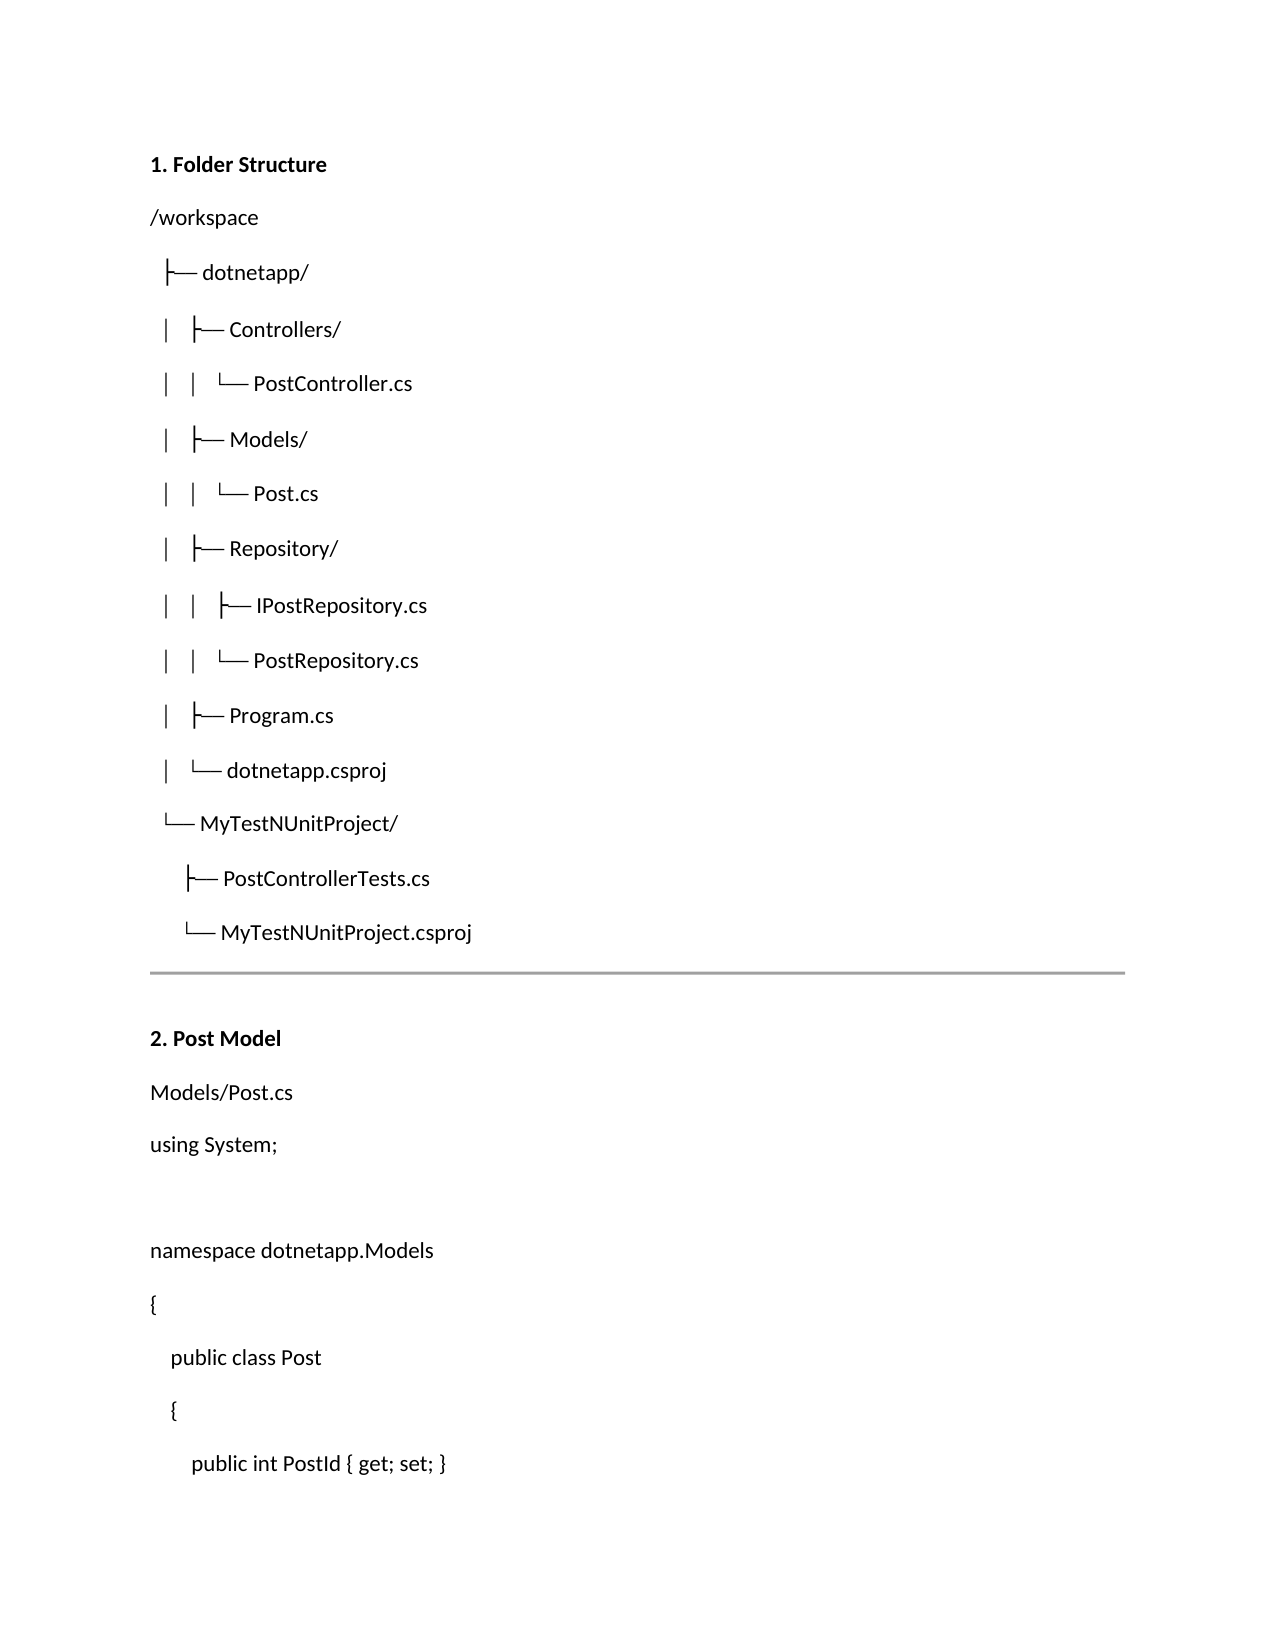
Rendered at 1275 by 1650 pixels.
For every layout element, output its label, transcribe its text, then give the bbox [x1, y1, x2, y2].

text public int PostId { get; set; } [150, 1449, 1125, 1477]
text { [150, 1290, 1125, 1318]
text │ ├── Program.cs [150, 699, 1125, 730]
text ├── PostControllerTests.cs [150, 862, 1125, 893]
text /workspace [150, 203, 1125, 231]
text │ └── dotnetapp.csproj [150, 756, 1125, 784]
text │ ├── Repository/ [150, 532, 1125, 564]
text public class Post [150, 1343, 1125, 1371]
text └── MyTestNUnitProject.csproj [150, 918, 1125, 947]
text │ │ └── PostController.cs [150, 369, 1125, 398]
text using System; [150, 1131, 1125, 1159]
text │ │ └── PostRepository.cs [150, 646, 1125, 674]
text namespace dotnetapp.Models [150, 1237, 1125, 1265]
text ├── dotnetapp/ [150, 256, 1125, 287]
text │ │ ├── IPostRepository.cs [150, 589, 1125, 620]
text │ │ └── Post.cs [150, 479, 1125, 507]
text { [150, 1396, 1125, 1424]
text │ ├── Models/ [150, 423, 1125, 454]
text │ ├── Controllers/ [150, 313, 1125, 344]
text └── MyTestNUnitProject/ [150, 809, 1125, 837]
text Models/Post.cs [150, 1078, 1125, 1106]
text 1. Folder Structure [150, 150, 1125, 178]
text 2. Post Model [150, 1024, 1125, 1053]
